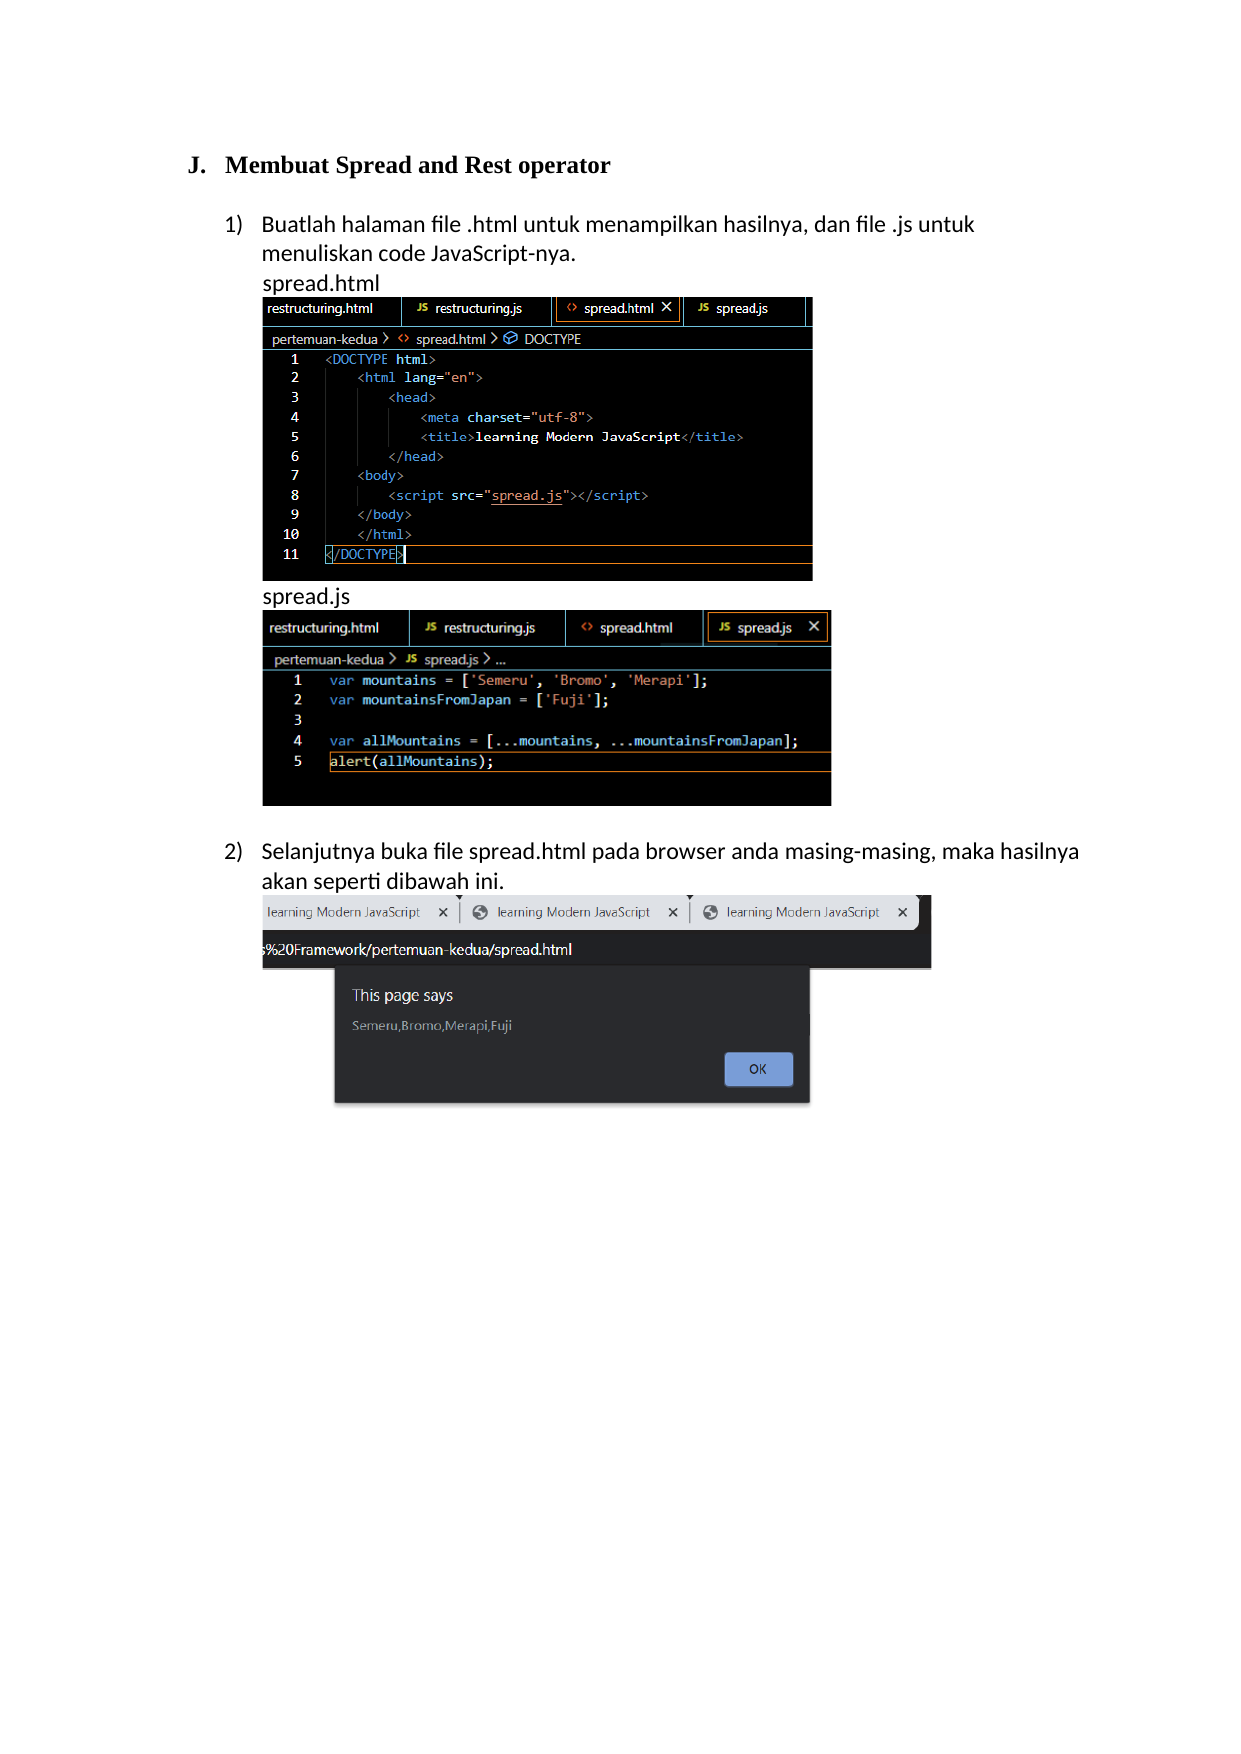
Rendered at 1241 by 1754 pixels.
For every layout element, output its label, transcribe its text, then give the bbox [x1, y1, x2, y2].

list Buatlah halaman file .html untuk menampilkan hasilnya, dan file .js untuk menuliskan code JavaScript-nya. [224, 209, 1090, 268]
list spread.js [225, 581, 1090, 610]
list Membuat Spread and Rest operator [187, 150, 1090, 179]
picture [262, 610, 832, 806]
list Selanjutnya buka file spread.html pada browser anda masing-masing, maka hasilnya akan seperti dibawah ini. [224, 836, 1090, 895]
picture [262, 895, 932, 1165]
picture [262, 297, 813, 581]
list spread.html [225, 268, 1090, 297]
